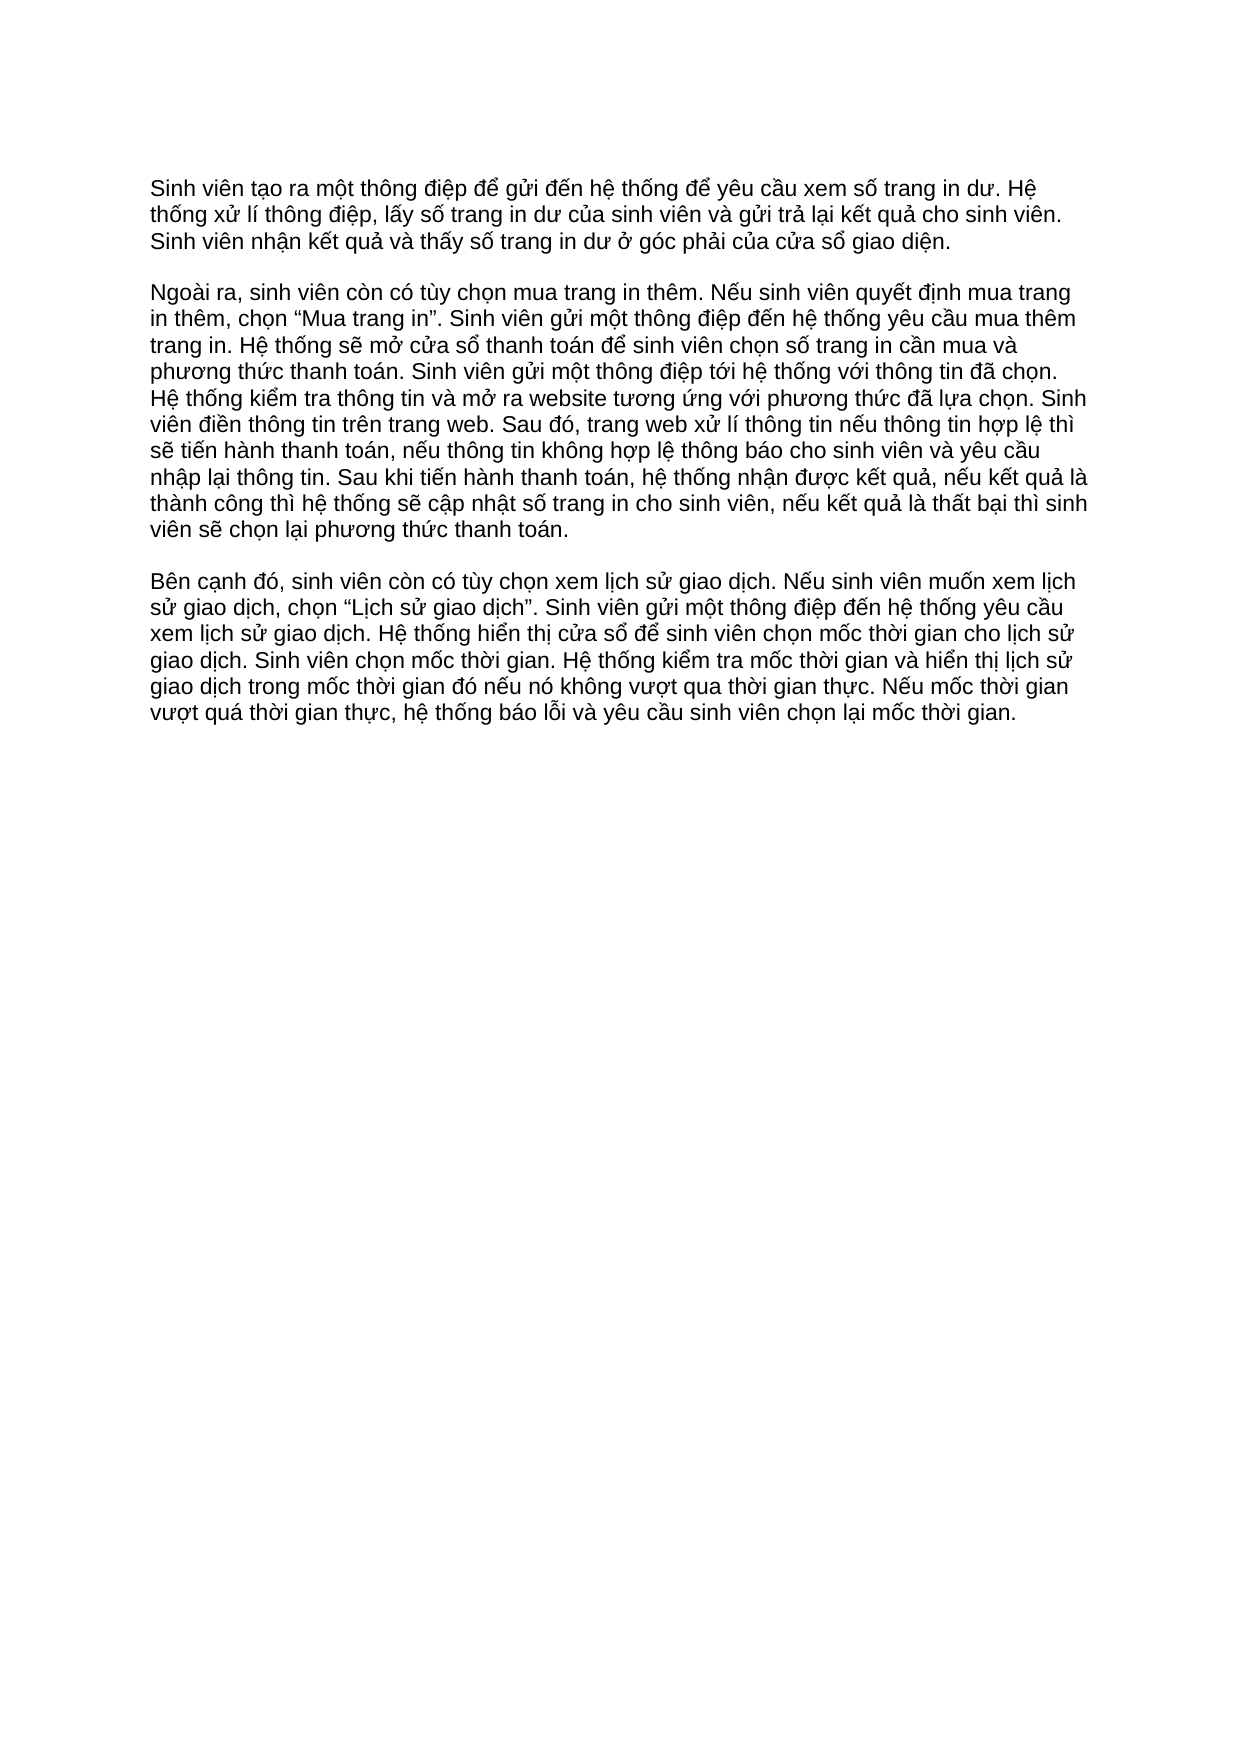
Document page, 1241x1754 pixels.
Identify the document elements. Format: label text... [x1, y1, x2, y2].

text Bên cạnh đó, sinh viên còn có tùy chọn xem lịch sử giao dịch. Nếu sinh viên muốn xem lịch sử giao dịch, chọn “Lịch sử giao dịch”. Sinh viên gửi một thông điệp đến hệ thống yêu cầu xem lịch sử giao dịch. Hệ thống hiển thị cửa sổ để sinh viên chọn mốc thời gian cho lịch sử giao dịch. Sinh viên chọn mốc thời gian. Hệ thống kiểm tra mốc thời gian và hiển thị lịch sử giao dịch trong mốc thời gian đó nếu nó không vượt qua thời gian thực. Nếu mốc thời gian vượt quá thời gian thực, hệ thống báo lỗi và yêu cầu sinh viên chọn lại mốc thời gian. [150, 568, 1090, 726]
text Sinh viên tạo ra một thông điệp để gửi đến hệ thống để yêu cầu xem số trang in dư. Hệ thống xử lí thông điệp, lấy số trang in dư của sinh viên và gửi trả lại kết quả cho sinh viên. Sinh viên nhận kết quả và thấy số trang in dư ở góc phải của cửa sổ giao diện. [150, 175, 1090, 254]
text Ngoài ra, sinh viên còn có tùy chọn mua trang in thêm. Nếu sinh viên quyết định mua trang in thêm, chọn “Mua trang in”. Sinh viên gửi một thông điệp đến hệ thống yêu cầu mua thêm trang in. Hệ thống sẽ mở cửa sổ thanh toán để sinh viên chọn số trang in cần mua và phương thức thanh toán. Sinh viên gửi một thông điệp tới hệ thống với thông tin đã chọn. Hệ thống kiểm tra thông tin và mở ra website tương ứng với phương thức đã lựa chọn. Sinh viên điền thông tin trên trang web. Sau đó, trang web xử lí thông tin nếu thông tin hợp lệ thì sẽ tiến hành thanh toán, nếu thông tin không hợp lệ thông báo cho sinh viên và yêu cầu nhập lại thông tin. Sau khi tiến hành thanh toán, hệ thống nhận được kết quả, nếu kết quả là thành công thì hệ thống sẽ cập nhật số trang in cho sinh viên, nếu kết quả là thất bại thì sinh viên sẽ chọn lại phương thức thanh toán. [150, 279, 1090, 543]
